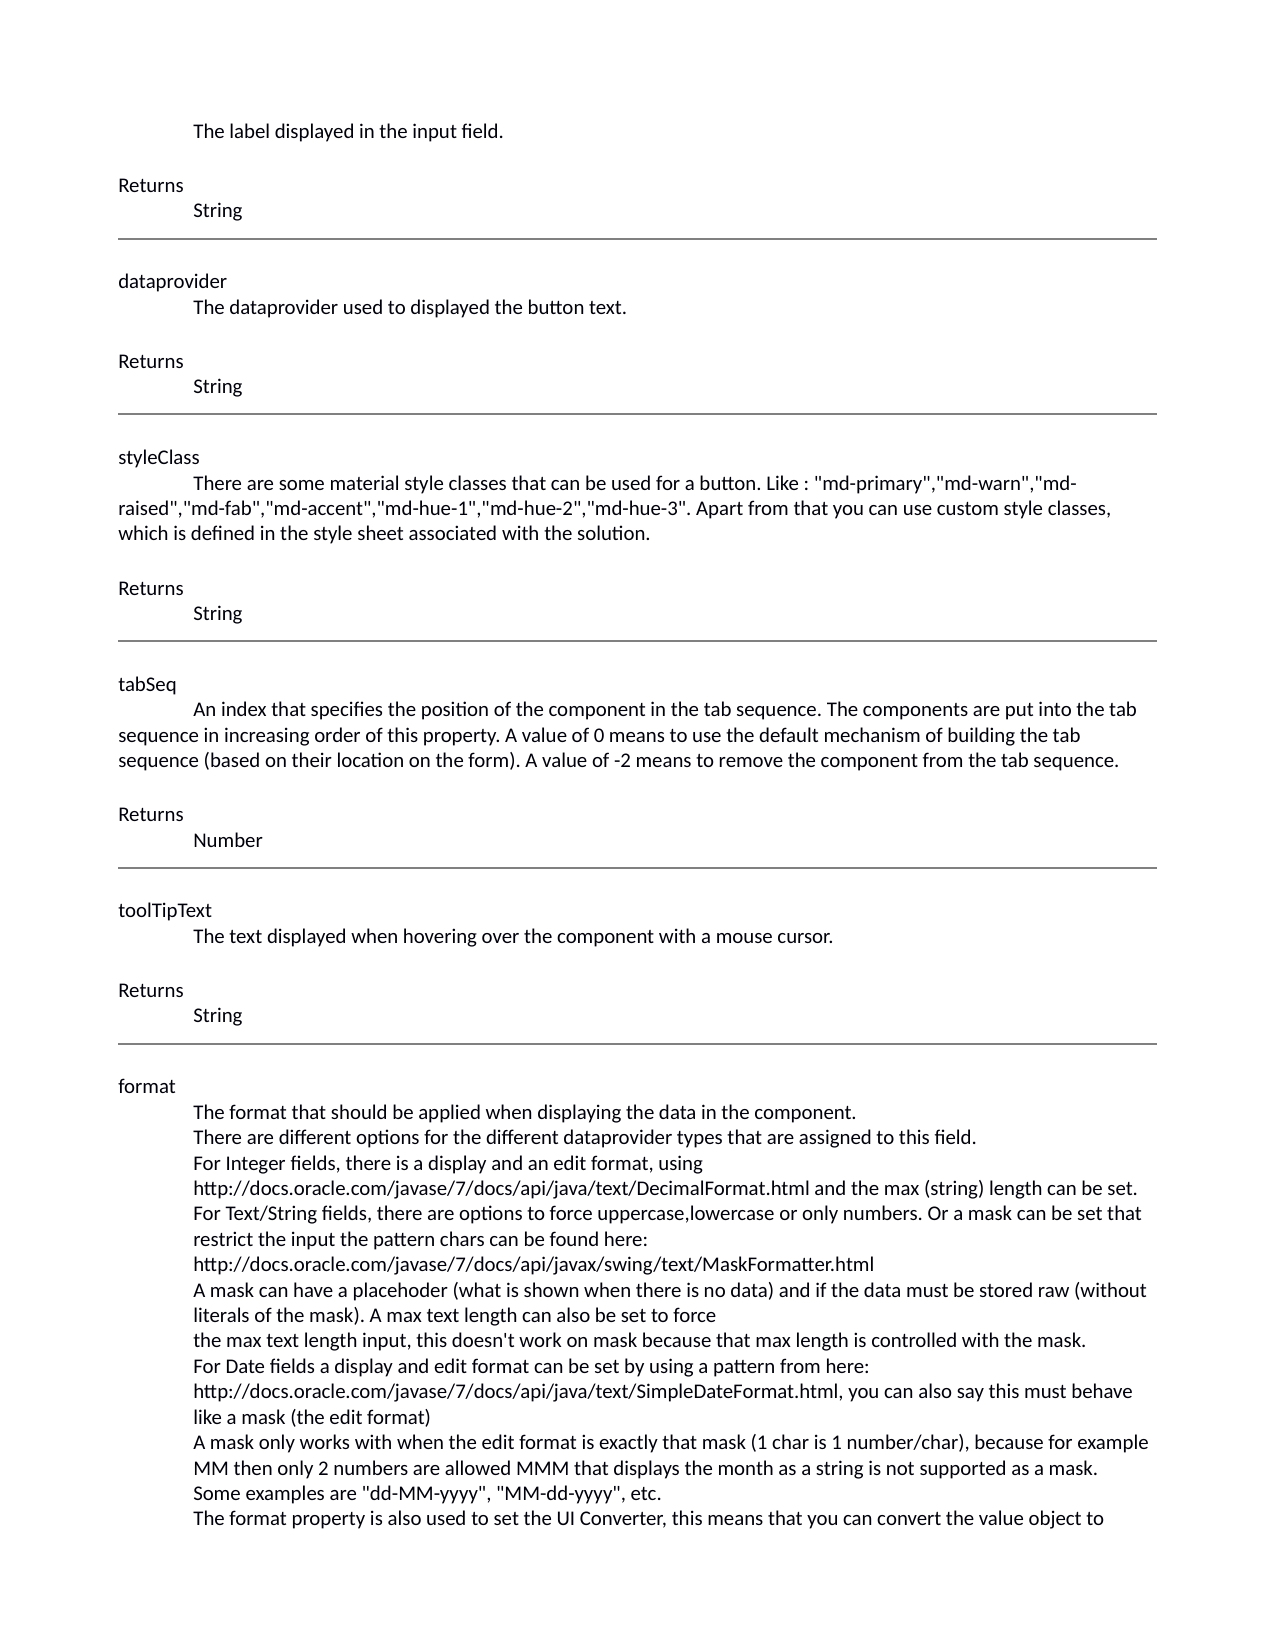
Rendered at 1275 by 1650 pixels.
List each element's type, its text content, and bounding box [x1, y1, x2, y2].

text format [118, 1073, 1157, 1099]
text Number [118, 827, 1157, 852]
text For Integer fields, there is a display and an edit format, using http://docs.oracle.com/javase/7/docs/api/java/text/DecimalFormat.html and the max (string) length can be set. [118, 1150, 1157, 1201]
text The label displayed in the input field. [118, 118, 1157, 143]
text For Date fields a display and edit format can be set by using a pattern from here: http://docs.oracle.com/javase/7/docs/api/java/text/SimpleDateFormat.html, you can also say this must behave like a mask (the edit format) [118, 1353, 1157, 1429]
text There are some material style classes that can be used for a button. Like : "md-primary","md-warn","md-raised","md-fab","md-accent","md-hue-1","md-hue-2","md-hue-3". Apart from that you can use custom style classes, which is defined in the style sheet associated with the solution. [118, 470, 1157, 546]
text Returns [118, 575, 1157, 600]
text A mask only works with when the edit format is exactly that mask (1 char is 1 number/char), because for example MM then only 2 numbers are allowed MMM that displays the month as a string is not supported as a mask. [118, 1429, 1157, 1480]
text Returns [118, 977, 1157, 1003]
text toolTipText [118, 898, 1157, 923]
text tabSeq [118, 671, 1157, 696]
text dataprovider [118, 268, 1157, 294]
text String [118, 1003, 1157, 1028]
text styleClass [118, 444, 1157, 470]
text String [118, 600, 1157, 626]
text String [118, 198, 1157, 223]
text The dataprovider used to displayed the button text. [118, 294, 1157, 319]
text the max text length input, this doesn't work on mask because that max length is controlled with the mask. [118, 1328, 1157, 1353]
text Returns [118, 172, 1157, 198]
text Some examples are "dd-MM-yyyy", "MM-dd-yyyy", etc. [118, 1480, 1157, 1506]
text There are different options for the different dataprovider types that are assigned to this field. [118, 1124, 1157, 1150]
text Returns [118, 348, 1157, 373]
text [118, 1506, 1157, 1531]
text String [118, 373, 1157, 399]
text A mask can have a placehoder (what is shown when there is no data) and if the data must be stored raw (without literals of the mask). A max text length can also be set to force [118, 1277, 1157, 1328]
text The text displayed when hovering over the component with a mouse cursor. [118, 923, 1157, 948]
text Returns [118, 801, 1157, 827]
text For Text/String fields, there are options to force uppercase,lowercase or only numbers. Or a mask can be set that restrict the input the pattern chars can be found here: http://docs.oracle.com/javase/7/docs/api/javax/swing/text/MaskFormatter.html [118, 1201, 1157, 1277]
text An index that specifies the position of the component in the tab sequence. The components are put into the tab sequence in increasing order of this property. A value of 0 means to use the default mechanism of building the tab sequence (based on their location on the form). A value of -2 means to remove the component from the tab sequence. [118, 696, 1157, 773]
text The format that should be applied when displaying the data in the component. [118, 1099, 1157, 1124]
